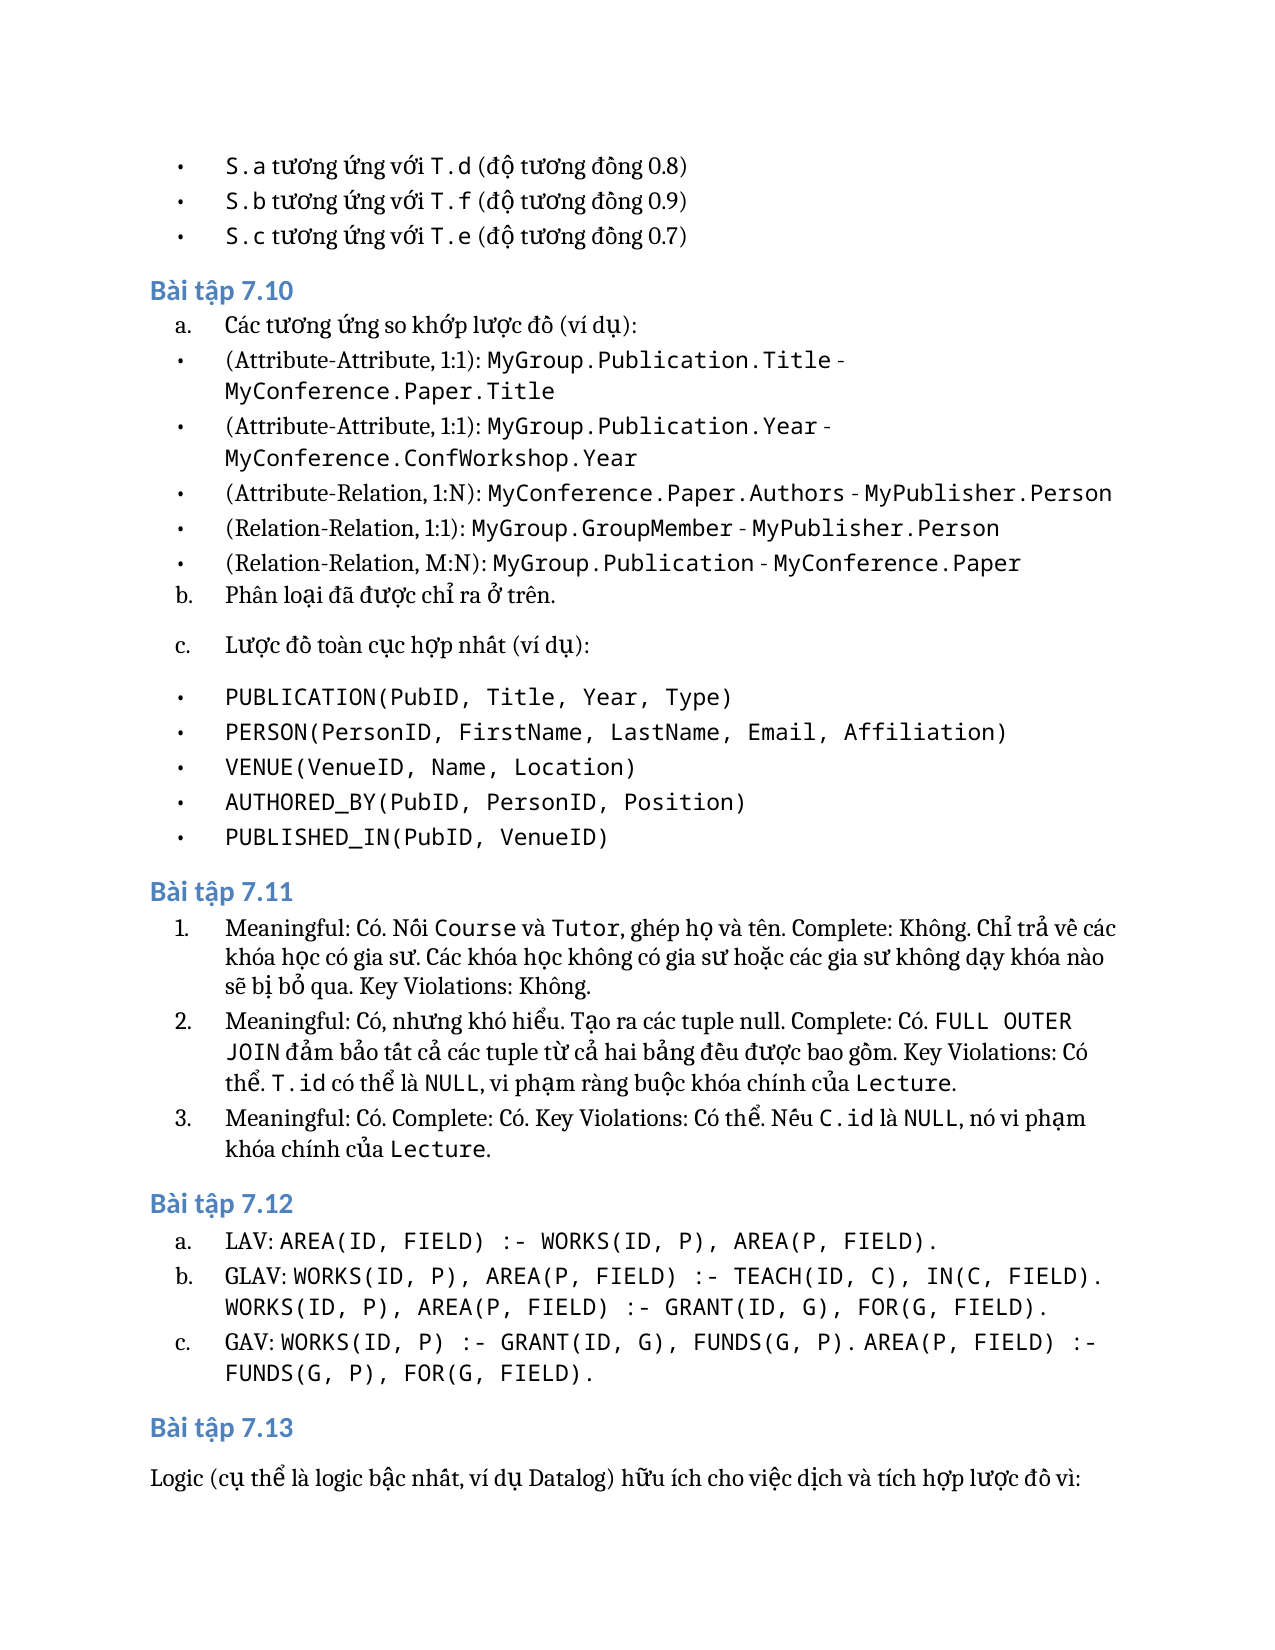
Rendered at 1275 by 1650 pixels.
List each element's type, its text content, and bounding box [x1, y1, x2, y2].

list Các tương ứng so khớp lược đồ (ví dụ): [175, 311, 1125, 340]
subtitle Bài tập 7.12 [150, 1185, 1125, 1221]
subtitle Bài tập 7.11 [150, 873, 1125, 908]
list PUBLISHED_IN(PubID, VenueID) [175, 821, 1125, 852]
list Meaningful: Có, nhưng khó hiểu. Tạo ra các tuple null. Complete: Có. FULL OUTER JOIN đảm bảo tất cả các tuple từ cả hai bảng đều được bao gồm. Key Violations: Có thể. T.id có thể là NULL, vi phạm ràng buộc khóa chính của Lecture. [175, 1004, 1125, 1098]
list Phân loại đã được chỉ ra ở trên. [175, 581, 1125, 610]
list VENUE(VenueID, Name, Location) [175, 751, 1125, 782]
list Meaningful: Có. Nối Course và Tutor, ghép họ và tên. Complete: Không. Chỉ trả về các khóa học có gia sư. Các khóa học không có gia sư hoặc các gia sư không dạy khóa nào sẽ bị bỏ qua. Key Violations: Không. [175, 912, 1125, 1001]
list (Attribute-Attribute, 1:1): MyGroup.Publication.Year - MyConference.ConfWorkshop.Year [175, 410, 1125, 473]
list PERSON(PersonID, FirstName, LastName, Email, Affiliation) [175, 716, 1125, 747]
subtitle Bài tập 7.10 [150, 272, 1125, 308]
list S.b tương ứng với T.f (độ tương đồng 0.9) [175, 185, 1125, 216]
list Meaningful: Có. Complete: Có. Key Violations: Có thể. Nếu C.id là NULL, nó vi phạm khóa chính của Lecture. [175, 1102, 1125, 1164]
list (Relation-Relation, M:N): MyGroup.Publication - MyConference.Paper [175, 546, 1125, 578]
list GAV: WORKS(ID, P) :- GRANT(ID, G), FUNDS(G, P). AREA(P, FIELD) :- FUNDS(G, P), FOR(G, FIELD). [175, 1326, 1125, 1388]
list S.a tương ứng với T.d (độ tương đồng 0.8) [175, 150, 1125, 181]
list AUTHORED_BY(PubID, PersonID, Position) [175, 786, 1125, 817]
text Logic (cụ thể là logic bậc nhất, ví dụ Datalog) hữu ích cho việc dịch và tích hợp lược đồ vì: [150, 1464, 1125, 1492]
list S.c tương ứng với T.e (độ tương đồng 0.7) [175, 220, 1125, 251]
subtitle Bài tập 7.13 [150, 1409, 1125, 1445]
list (Attribute-Relation, 1:N): MyConference.Paper.Authors - MyPublisher.Person [175, 476, 1125, 508]
list (Relation-Relation, 1:1): MyGroup.GroupMember - MyPublisher.Person [175, 511, 1125, 543]
list LAV: AREA(ID, FIELD) :- WORKS(ID, P), AREA(P, FIELD). [175, 1225, 1125, 1256]
list PUBLICATION(PubID, Title, Year, Type) [175, 681, 1125, 712]
list GLAV: WORKS(ID, P), AREA(P, FIELD) :- TEACH(ID, C), IN(C, FIELD). WORKS(ID, P), AREA(P, FIELD) :- GRANT(ID, G), FOR(G, FIELD). [175, 1260, 1125, 1322]
list Lược đồ toàn cục hợp nhất (ví dụ): [175, 631, 1125, 660]
list (Attribute-Attribute, 1:1): MyGroup.Publication.Title - MyConference.Paper.Title [175, 344, 1125, 406]
